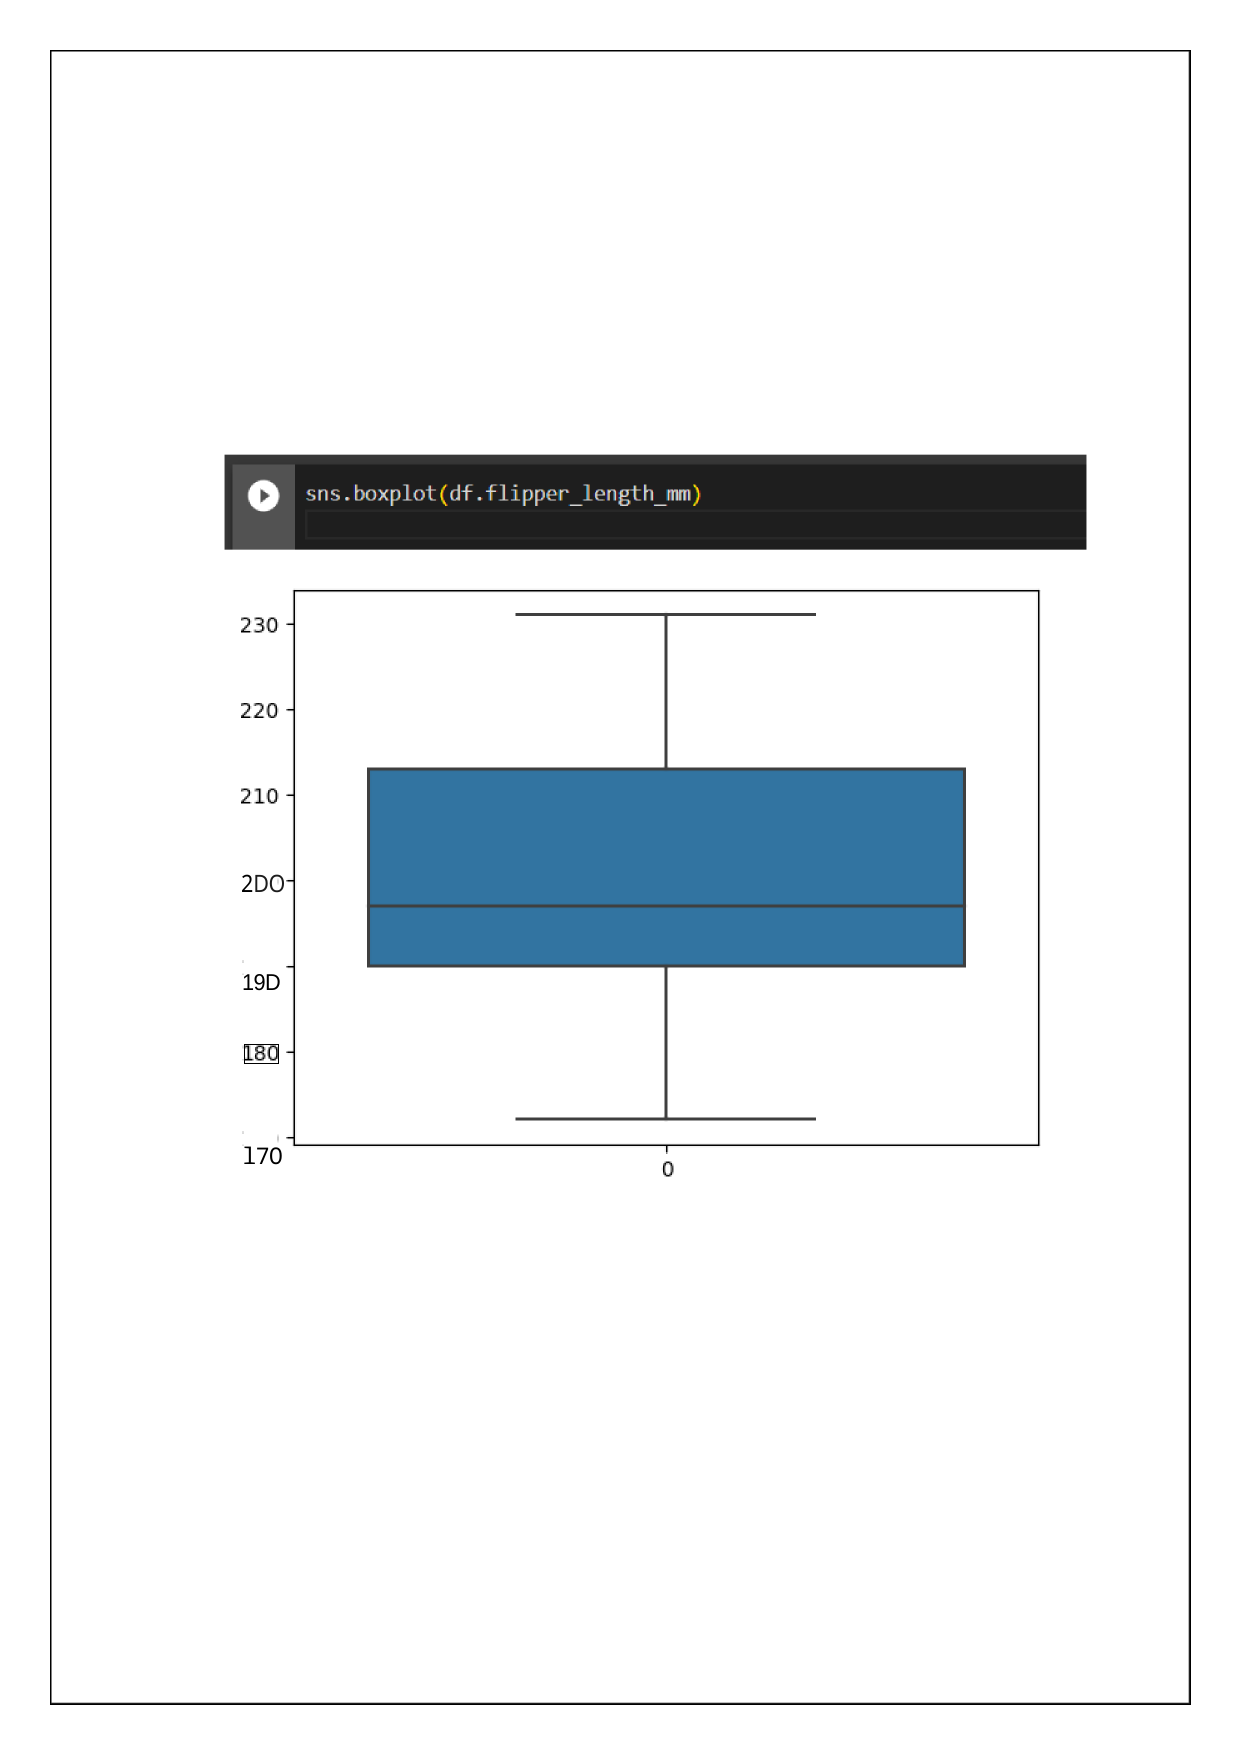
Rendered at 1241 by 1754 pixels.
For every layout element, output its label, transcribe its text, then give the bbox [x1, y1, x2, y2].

text 19D [242, 969, 1176, 995]
picture [51, 51, 1190, 1704]
text 2DO [241, 867, 1176, 900]
text l7O [242, 1140, 1176, 1171]
